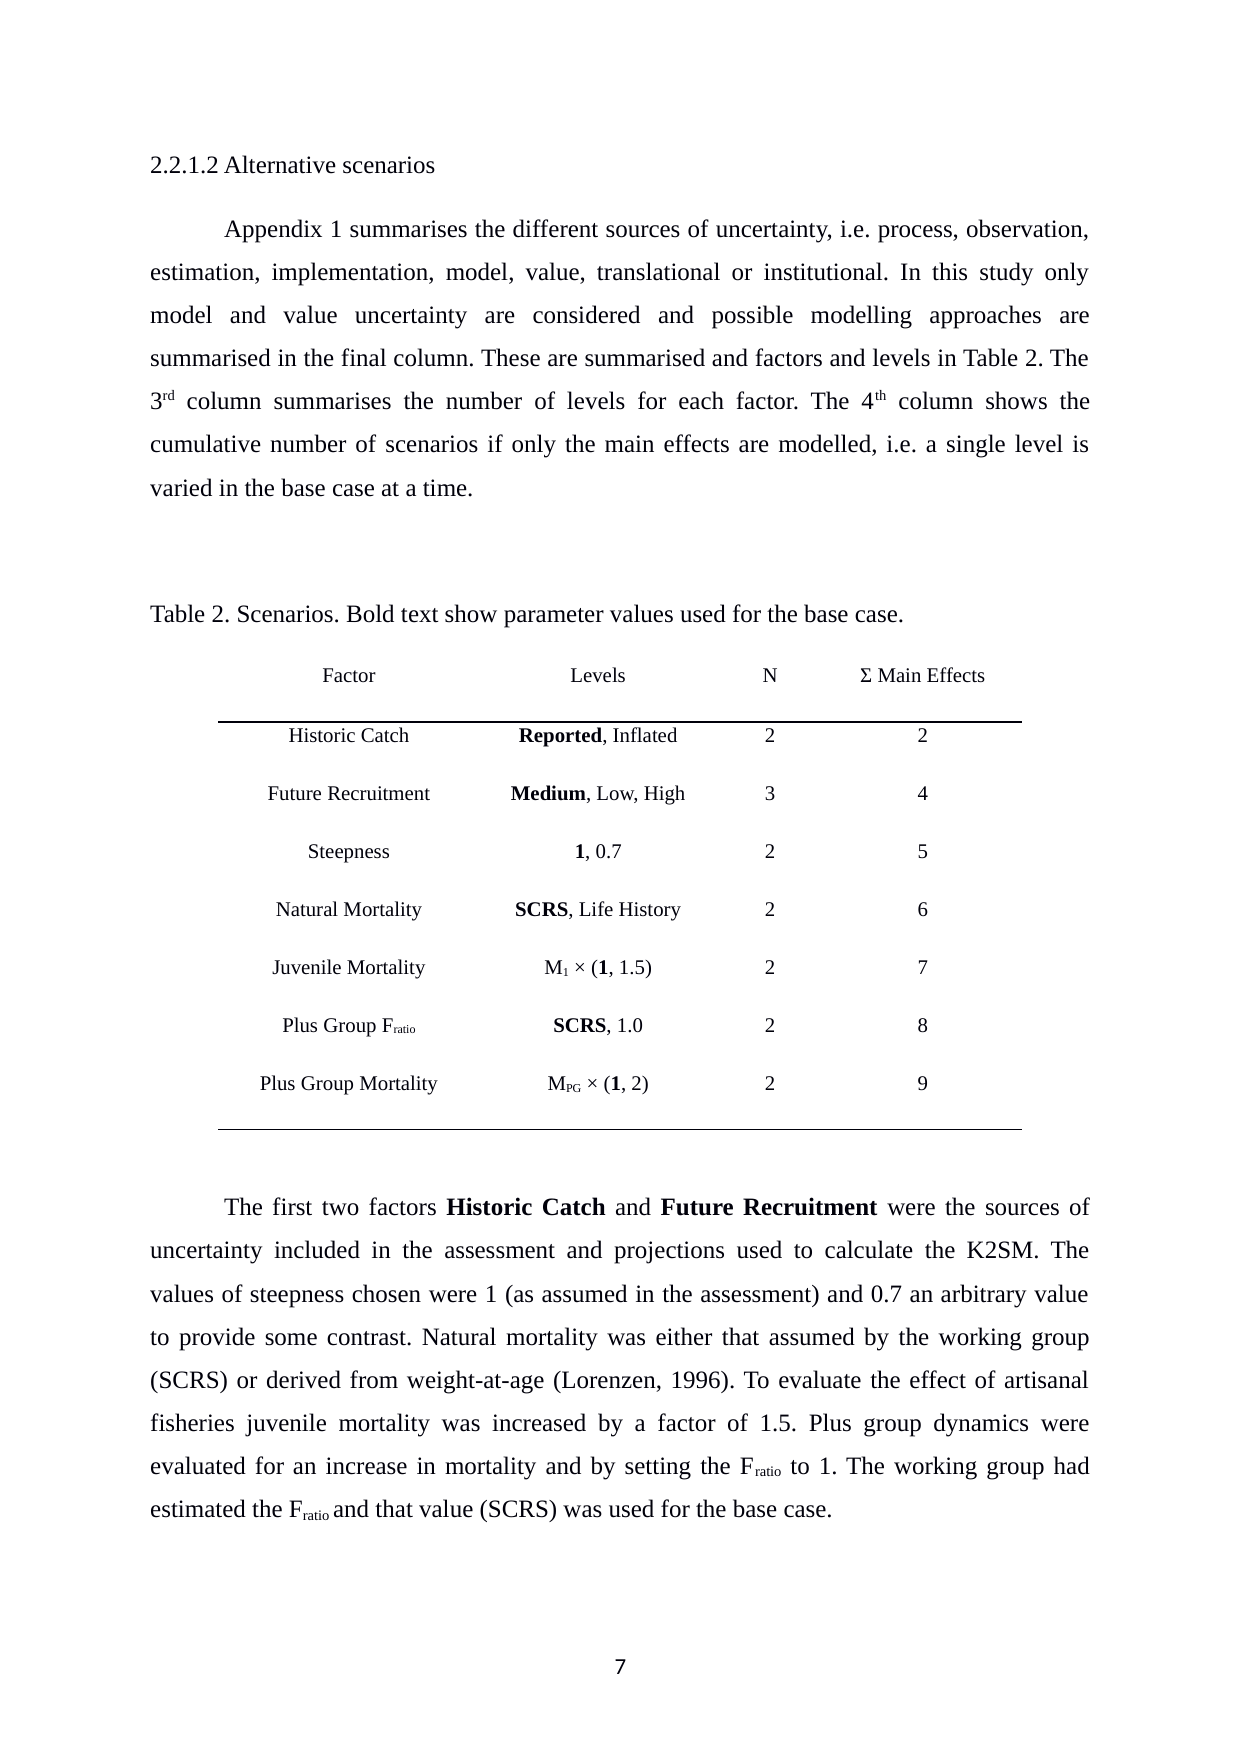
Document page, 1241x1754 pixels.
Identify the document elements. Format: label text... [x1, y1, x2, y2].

table_cell 5 [823, 839, 1022, 897]
table_cell 3 [717, 781, 823, 838]
table_cell 2 [717, 897, 823, 954]
table_cell Future Recruitment [218, 781, 479, 838]
table_cell 8 [823, 1013, 1022, 1071]
table_cell Reported, Inflated [479, 723, 717, 781]
table_cell 2 [717, 839, 823, 897]
table_header Σ Main Effects [823, 664, 1022, 721]
table_cell 1, 0.7 [479, 839, 717, 897]
table_cell 2 [717, 1071, 823, 1129]
table_header N [717, 664, 823, 721]
table_header Factor [218, 664, 479, 721]
table_cell 7 [823, 955, 1022, 1013]
table_cell Plus Group Mortality [218, 1071, 479, 1129]
table_cell 4 [823, 781, 1022, 838]
table_cell SCRS, Life History [479, 897, 717, 954]
table_cell Natural Mortality [218, 897, 479, 954]
text 2.2.1.2 Alternative scenarios [150, 150, 1090, 179]
table_cell SCRS, 1.0 [479, 1013, 717, 1071]
table_cell MPG × (1, 2) [479, 1071, 717, 1129]
text Appendix 1 summarises the different sources of uncertainty, i.e. process, observation, estimation, implementation, model, value, translational or institutional. In this study only model and value uncertainty are considered and possible modelling approaches are summarised in the final column. These are summarised and factors and levels in Table 2. The 3rd column summarises the number of levels for each factor. The 4th column shows the cumulative number of scenarios if only the main effects are modelled, i.e. a single level is varied in the base case at a time. [150, 214, 1090, 501]
table_cell Plus Group Fratio [218, 1013, 479, 1071]
text The first two factors Historic Catch and Future Recruitment were the sources of uncertainty included in the assessment and projections used to calculate the K2SM. The values of steepness chosen were 1 (as assumed in the assessment) and 0.7 an arbitrary value to provide some contrast. Natural mortality was either that assumed by the working group (SCRS) or derived from weight-at-age (Lorenzen, 1996). To evaluate the effect of artisanal fisheries juvenile mortality was increased by a factor of 1.5. Plus group dynamics were evaluated for an increase in mortality and by setting the Fratio to 1. The working group had estimated the Fratio and that value (SCRS) was used for the base case. [150, 1192, 1090, 1523]
table_cell 6 [823, 897, 1022, 954]
text Table 2. Scenarios. Bold text show parameter values used for the base case. [150, 599, 1090, 628]
table_cell 9 [823, 1071, 1022, 1129]
table_header Levels [479, 664, 717, 721]
table_cell M1 × (1, 1.5) [479, 955, 717, 1013]
table_cell 2 [717, 955, 823, 1013]
table_cell 2 [717, 723, 823, 781]
table_cell Steepness [218, 839, 479, 897]
table_cell Medium, Low, High [479, 781, 717, 838]
table_cell Juvenile Mortality [218, 955, 479, 1013]
table_cell 2 [823, 723, 1022, 781]
table_cell Historic Catch [218, 723, 479, 781]
table_cell 2 [717, 1013, 823, 1071]
